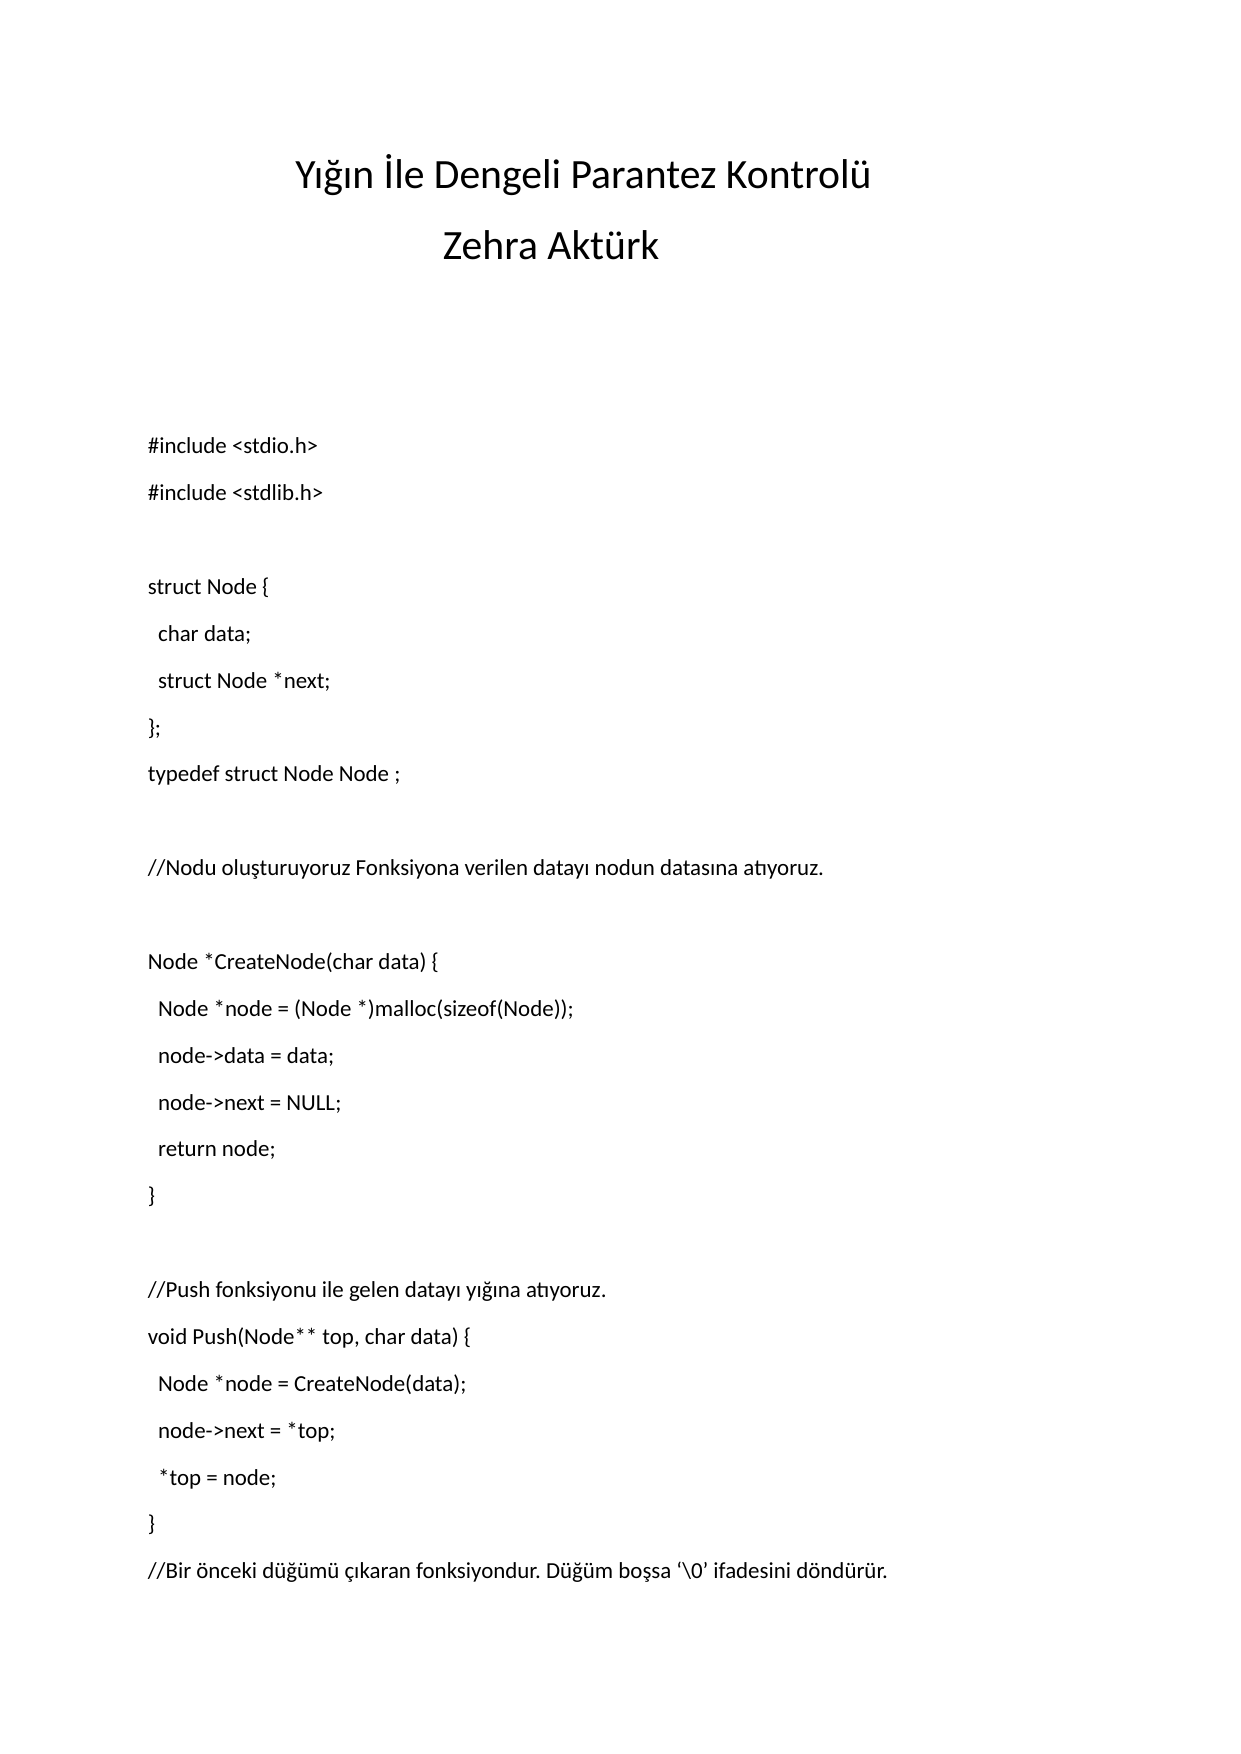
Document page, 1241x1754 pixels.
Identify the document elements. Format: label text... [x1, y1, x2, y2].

text #include <stdio.h> [148, 431, 1093, 459]
text } [148, 1181, 1093, 1209]
text struct Node { [148, 572, 1093, 600]
text //Nodu oluşturuyoruz Fonksiyona verilen datayı nodun datasına atıyoruz. [148, 853, 1093, 881]
text node->next = *top; [148, 1416, 1093, 1444]
text }; [148, 713, 1093, 741]
text node->data = data; [148, 1041, 1093, 1069]
text Zehra Aktürk [148, 219, 1093, 270]
text Yığın İle Dengeli Parantez Kontrolü [148, 148, 1093, 198]
text } [148, 1509, 1093, 1537]
text //Push fonksiyonu ile gelen datayı yığına atıyoruz. [148, 1275, 1093, 1303]
text return node; [148, 1134, 1093, 1162]
text void Push(Node** top, char data) { [148, 1322, 1093, 1350]
text char data; [148, 619, 1093, 647]
text *top = node; [148, 1463, 1093, 1491]
text //Bir önceki düğümü çıkaran fonksiyondur. Düğüm boşsa ‘\0’ ifadesini döndürür. [148, 1556, 1093, 1584]
text Node *node = CreateNode(data); [148, 1369, 1093, 1397]
text node->next = NULL; [148, 1088, 1093, 1116]
text #include <stdlib.h> [148, 478, 1093, 506]
text Node *CreateNode(char data) { [148, 947, 1093, 975]
text struct Node *next; [148, 666, 1093, 694]
text Node *node = (Node *)malloc(sizeof(Node)); [148, 994, 1093, 1022]
text typedef struct Node Node ; [148, 759, 1093, 787]
